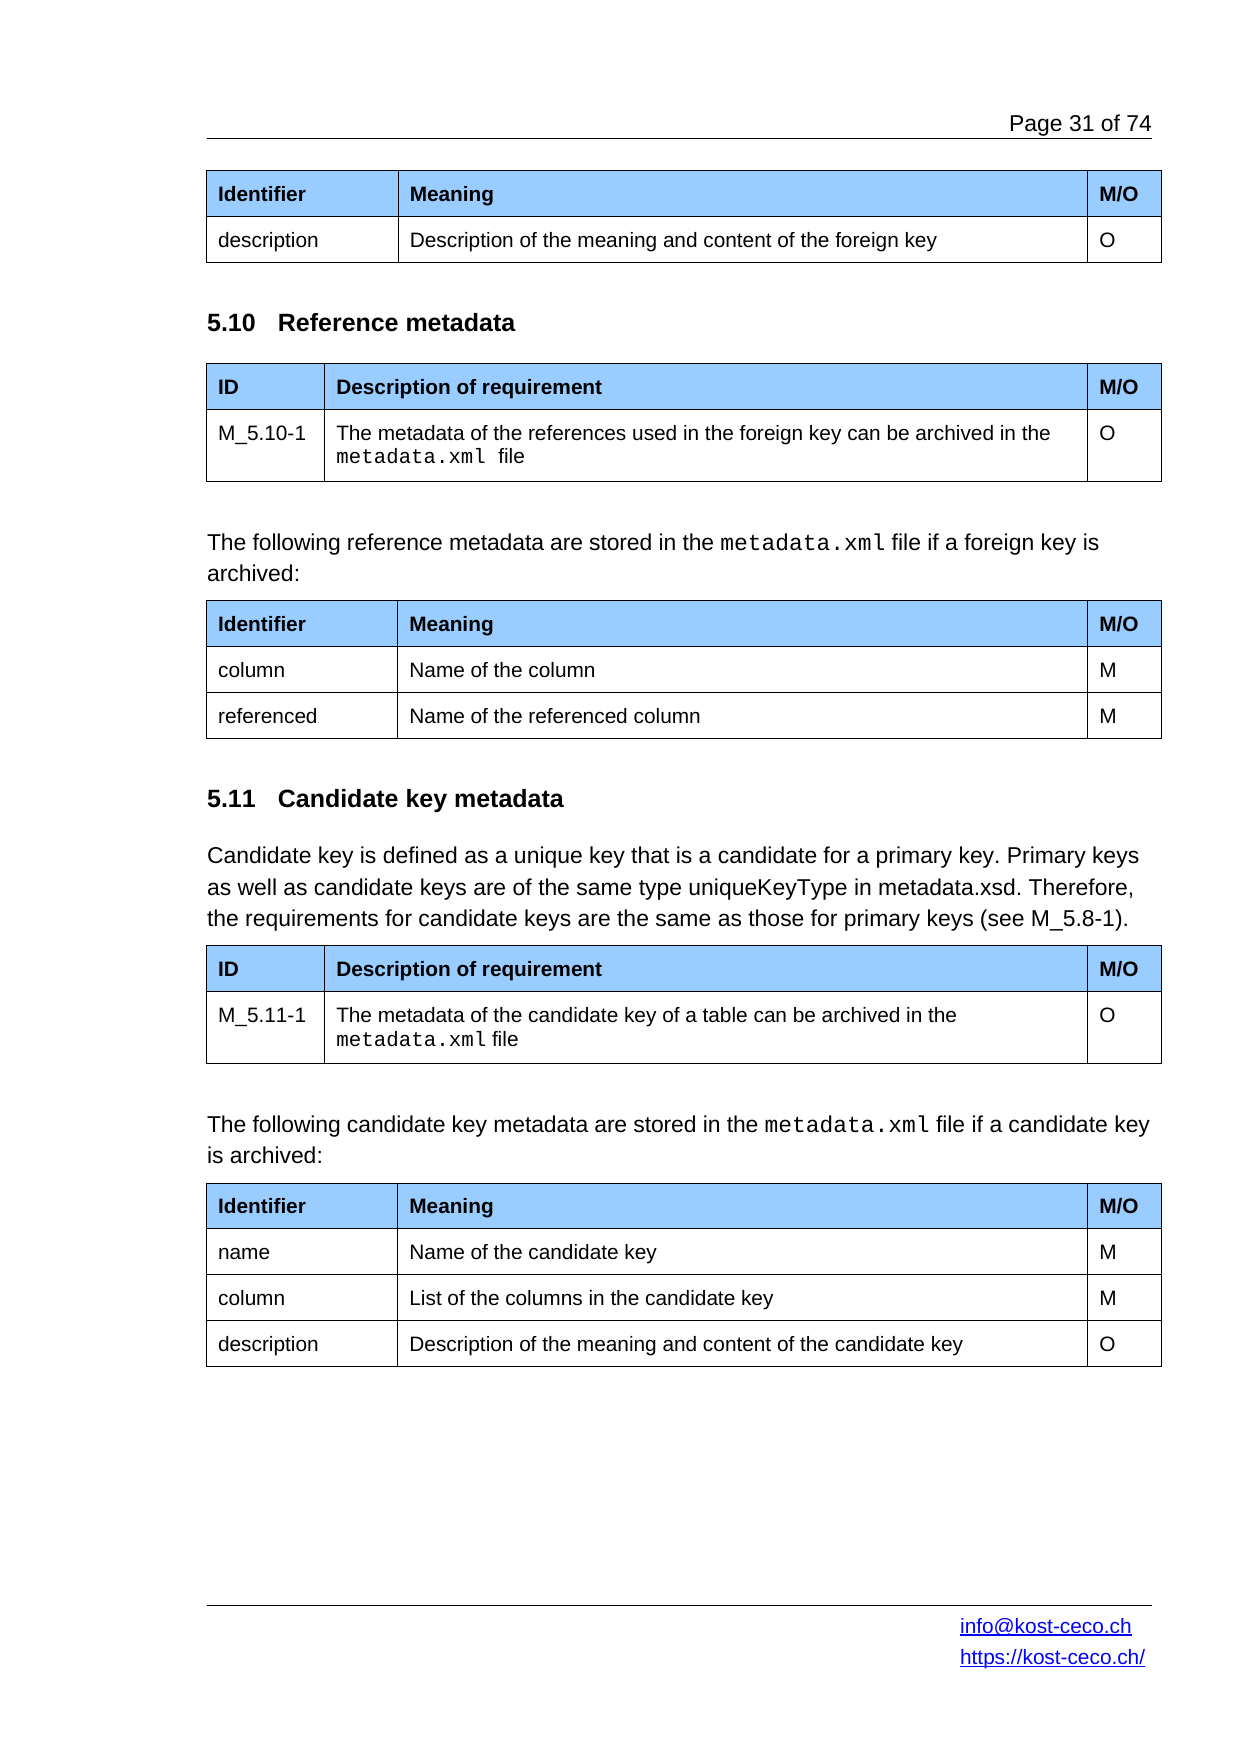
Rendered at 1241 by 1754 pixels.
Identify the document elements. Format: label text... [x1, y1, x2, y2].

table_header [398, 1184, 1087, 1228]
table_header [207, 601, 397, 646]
subtitle Candidate key metadata [207, 783, 1152, 814]
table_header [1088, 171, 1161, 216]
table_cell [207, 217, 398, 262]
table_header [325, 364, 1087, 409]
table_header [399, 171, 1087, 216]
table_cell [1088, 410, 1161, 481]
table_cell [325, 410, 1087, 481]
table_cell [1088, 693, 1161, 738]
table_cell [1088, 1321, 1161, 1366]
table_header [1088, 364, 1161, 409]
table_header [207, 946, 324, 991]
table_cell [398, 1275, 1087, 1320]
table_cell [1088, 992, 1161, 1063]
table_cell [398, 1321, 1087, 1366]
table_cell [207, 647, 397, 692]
text The following candidate key metadata are stored in the metadata.xml file if a candidate key is archived: [207, 1107, 1152, 1170]
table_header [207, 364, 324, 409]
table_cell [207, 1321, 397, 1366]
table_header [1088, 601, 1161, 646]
text Candidate key is defined as a unique key that is a candidate for a primary key. Primary keys as well as candidate keys are of the same type uniqueKeyType in metadata.xsd. Therefore, the requirements for candidate keys are the same as those for primary keys (see M_5.8-1). [207, 839, 1152, 933]
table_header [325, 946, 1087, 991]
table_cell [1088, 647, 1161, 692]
subtitle Reference metadata [207, 307, 1152, 338]
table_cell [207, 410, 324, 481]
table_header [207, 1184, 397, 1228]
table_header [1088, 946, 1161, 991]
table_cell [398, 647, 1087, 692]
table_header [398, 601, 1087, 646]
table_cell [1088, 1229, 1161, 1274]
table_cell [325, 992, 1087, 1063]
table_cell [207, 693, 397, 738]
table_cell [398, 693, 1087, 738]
text The following reference metadata are stored in the metadata.xml file if a foreign key is archived: [207, 525, 1152, 588]
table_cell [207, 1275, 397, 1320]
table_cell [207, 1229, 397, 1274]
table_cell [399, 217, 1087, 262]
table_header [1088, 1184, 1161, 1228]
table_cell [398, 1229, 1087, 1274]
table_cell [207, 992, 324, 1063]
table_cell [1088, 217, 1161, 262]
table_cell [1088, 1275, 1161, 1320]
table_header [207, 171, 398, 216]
